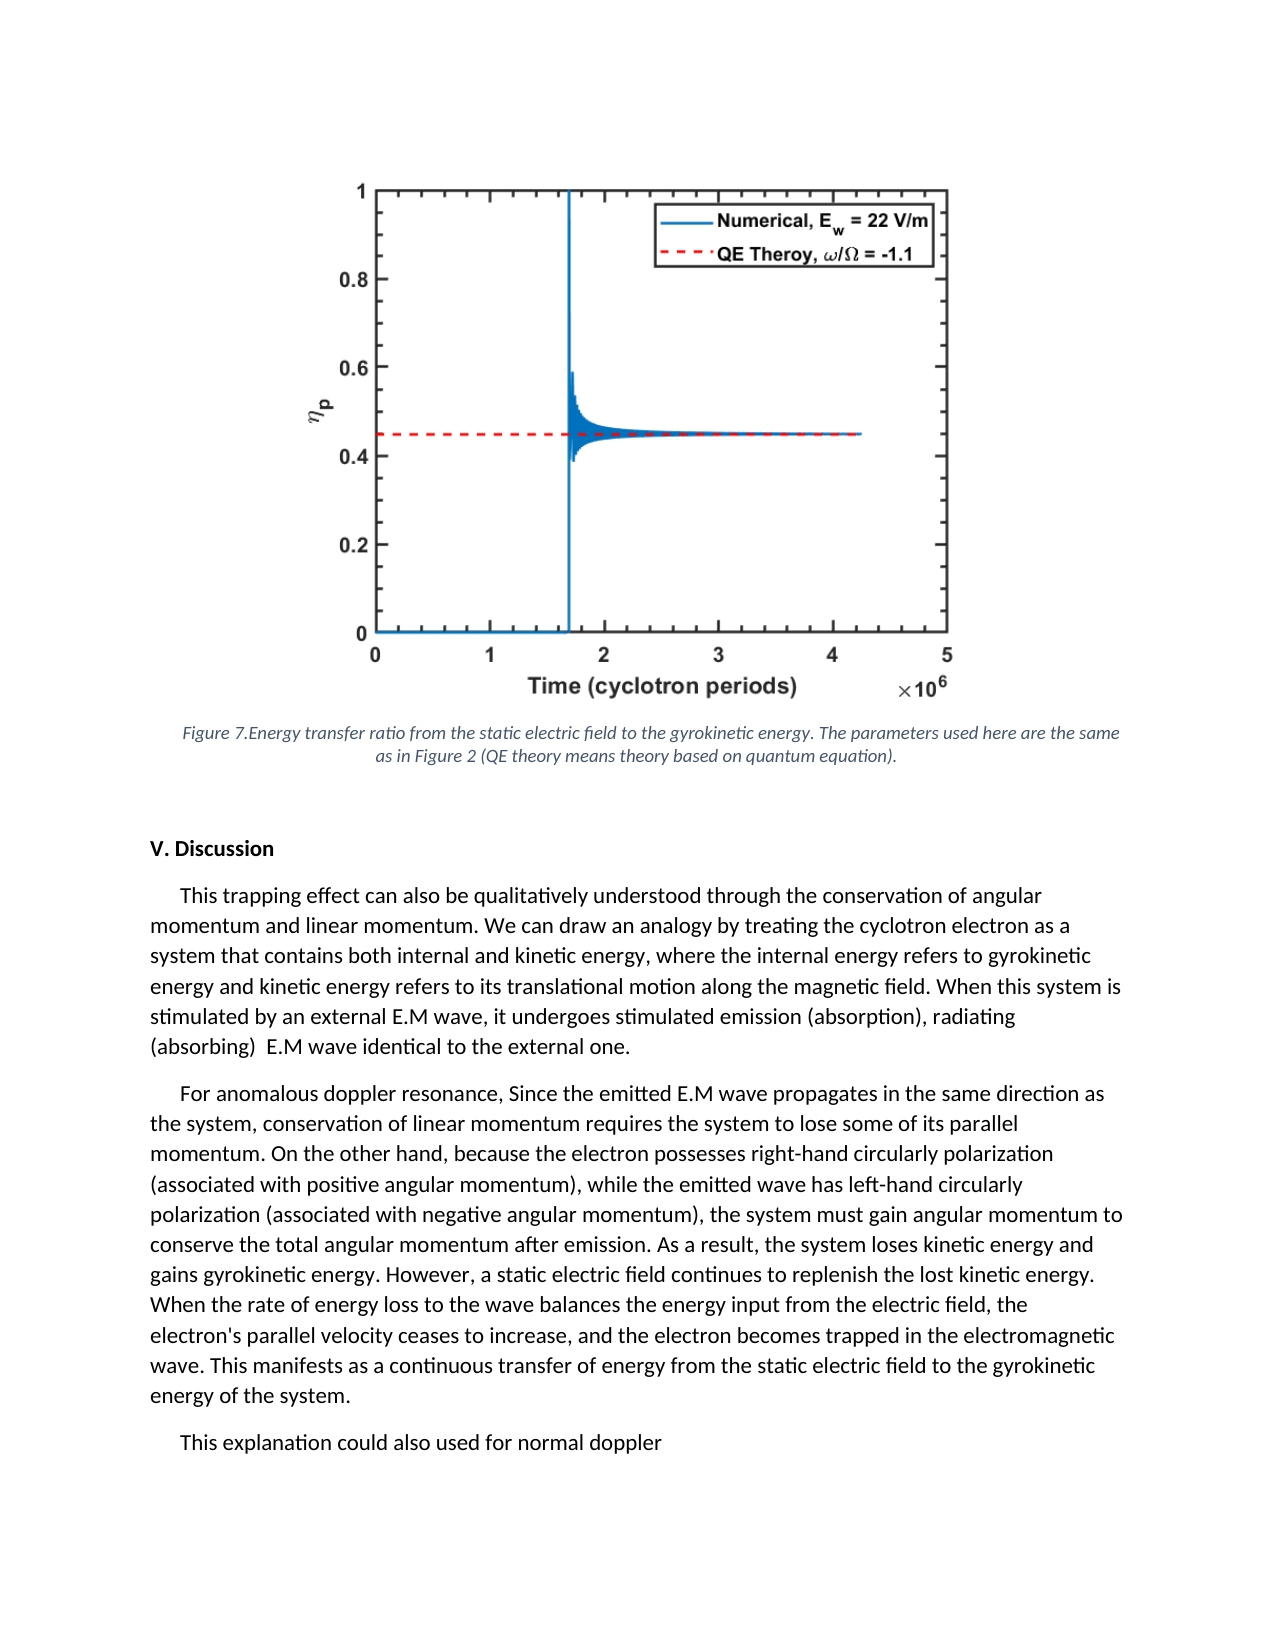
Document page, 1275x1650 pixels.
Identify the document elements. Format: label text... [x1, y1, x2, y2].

text V. Discussion [150, 834, 1125, 862]
text This explanation could also used for normal doppler [150, 1428, 1125, 1456]
picture [280, 150, 1017, 702]
text For anomalous doppler resonance, Since the emitted E.M wave propagates in the same direction as the system, conservation of linear momentum requires the system to lose some of its parallel momentum. On the other hand, because the electron possesses right-hand circularly polarization (associated with positive angular momentum), while the emitted wave has left-hand circularly polarization (associated with negative angular momentum), the system must gain angular momentum to conserve the total angular momentum after emission. As a result, the system loses kinetic energy and gains gyrokinetic energy. However, a static electric field continues to replenish the lost kinetic energy. When the rate of energy loss to the wave balances the energy input from the electric field, the electron's parallel velocity ceases to increase, and the electron becomes trapped in the electromagnetic wave. This manifests as a continuous transfer of energy from the static electric field to the gyrokinetic energy of the system. [150, 1079, 1125, 1409]
text This trapping effect can also be qualitatively understood through the conservation of angular momentum and linear momentum. We can draw an analogy by treating the cyclotron electron as a system that contains both internal and kinetic energy, where the internal energy refers to gyrokinetic energy and kinetic energy refers to its translational motion along the magnetic field. When this system is stimulated by an external E.M wave, it undergoes stimulated emission (absorption), radiating (absorbing) E.M wave identical to the external one. [150, 881, 1125, 1060]
